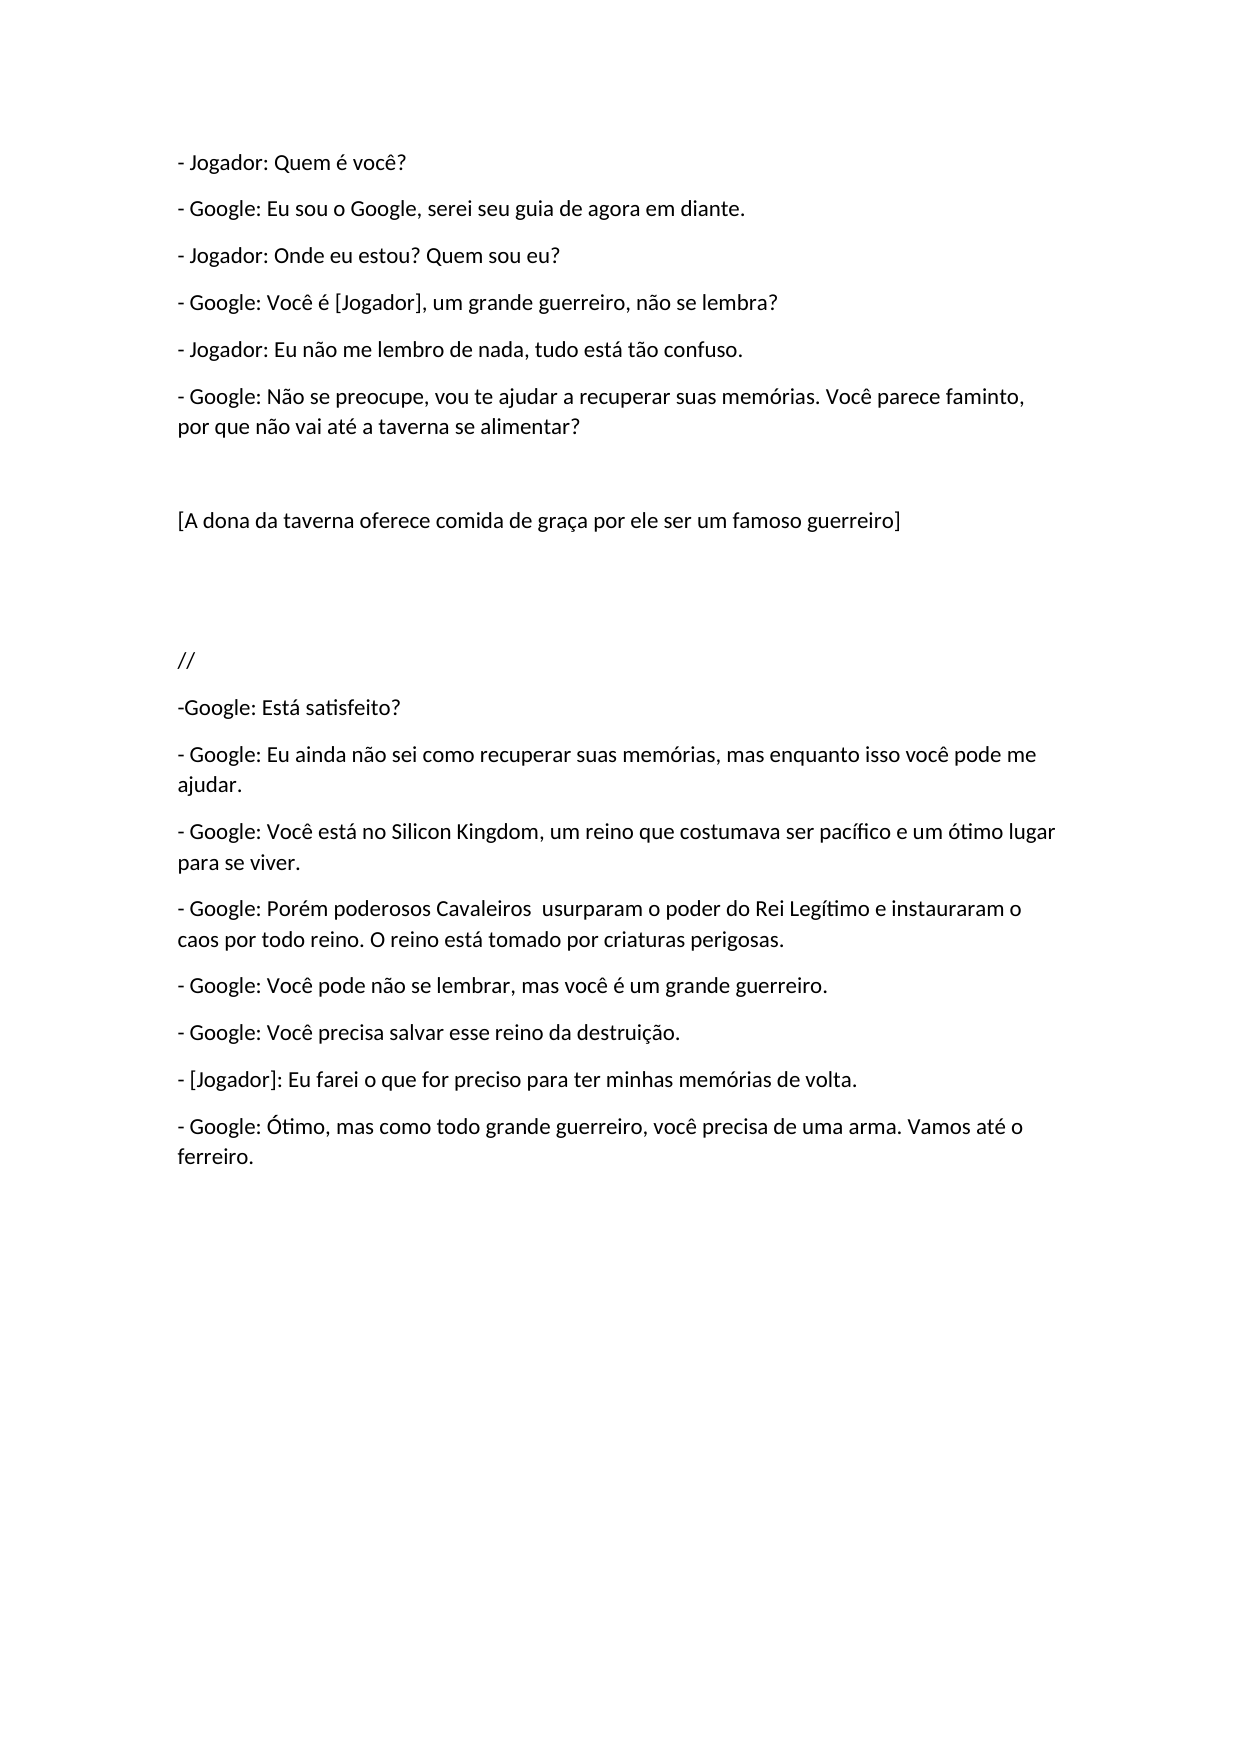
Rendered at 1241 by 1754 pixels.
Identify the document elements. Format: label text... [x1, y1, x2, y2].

text [A dona da taverna oferece comida de graça por ele ser um famoso guerreiro] [177, 506, 1063, 534]
text - Google: Porém poderosos Cavaleiros usurparam o poder do Rei Legítimo e instauraram o caos por todo reino. O reino está tomado por criaturas perigosas. [177, 894, 1063, 953]
text - Google: Eu sou o Google, serei seu guia de agora em diante. [177, 194, 1063, 222]
text - Google: Você precisa salvar esse reino da destruição. [177, 1018, 1063, 1046]
text - Google: Você é [Jogador], um grande guerreiro, não se lembra? [177, 288, 1063, 316]
text - Jogador: Quem é você? [177, 148, 1063, 176]
text - [Jogador]: Eu farei o que for preciso para ter minhas memórias de volta. [177, 1065, 1063, 1093]
text // [177, 647, 1063, 674]
text - Jogador: Eu não me lembro de nada, tudo está tão confuso. [177, 335, 1063, 363]
text - Google: Você pode não se lembrar, mas você é um grande guerreiro. [177, 972, 1063, 999]
text - Google: Eu ainda não sei como recuperar suas memórias, mas enquanto isso você pode me ajudar. [177, 740, 1063, 798]
text - Google: Ótimo, mas como todo grande guerreiro, você precisa de uma arma. Vamos até o ferreiro. [177, 1112, 1063, 1170]
text - Google: Não se preocupe, vou te ajudar a recuperar suas memórias. Você parece faminto, por que não vai até a taverna se alimentar? [177, 382, 1063, 440]
text - Google: Você está no Silicon Kingdom, um reino que costumava ser pacífico e um ótimo lugar para se viver. [177, 817, 1063, 876]
text - Jogador: Onde eu estou? Quem sou eu? [177, 241, 1063, 269]
text -Google: Está satisfeito? [177, 693, 1063, 721]
